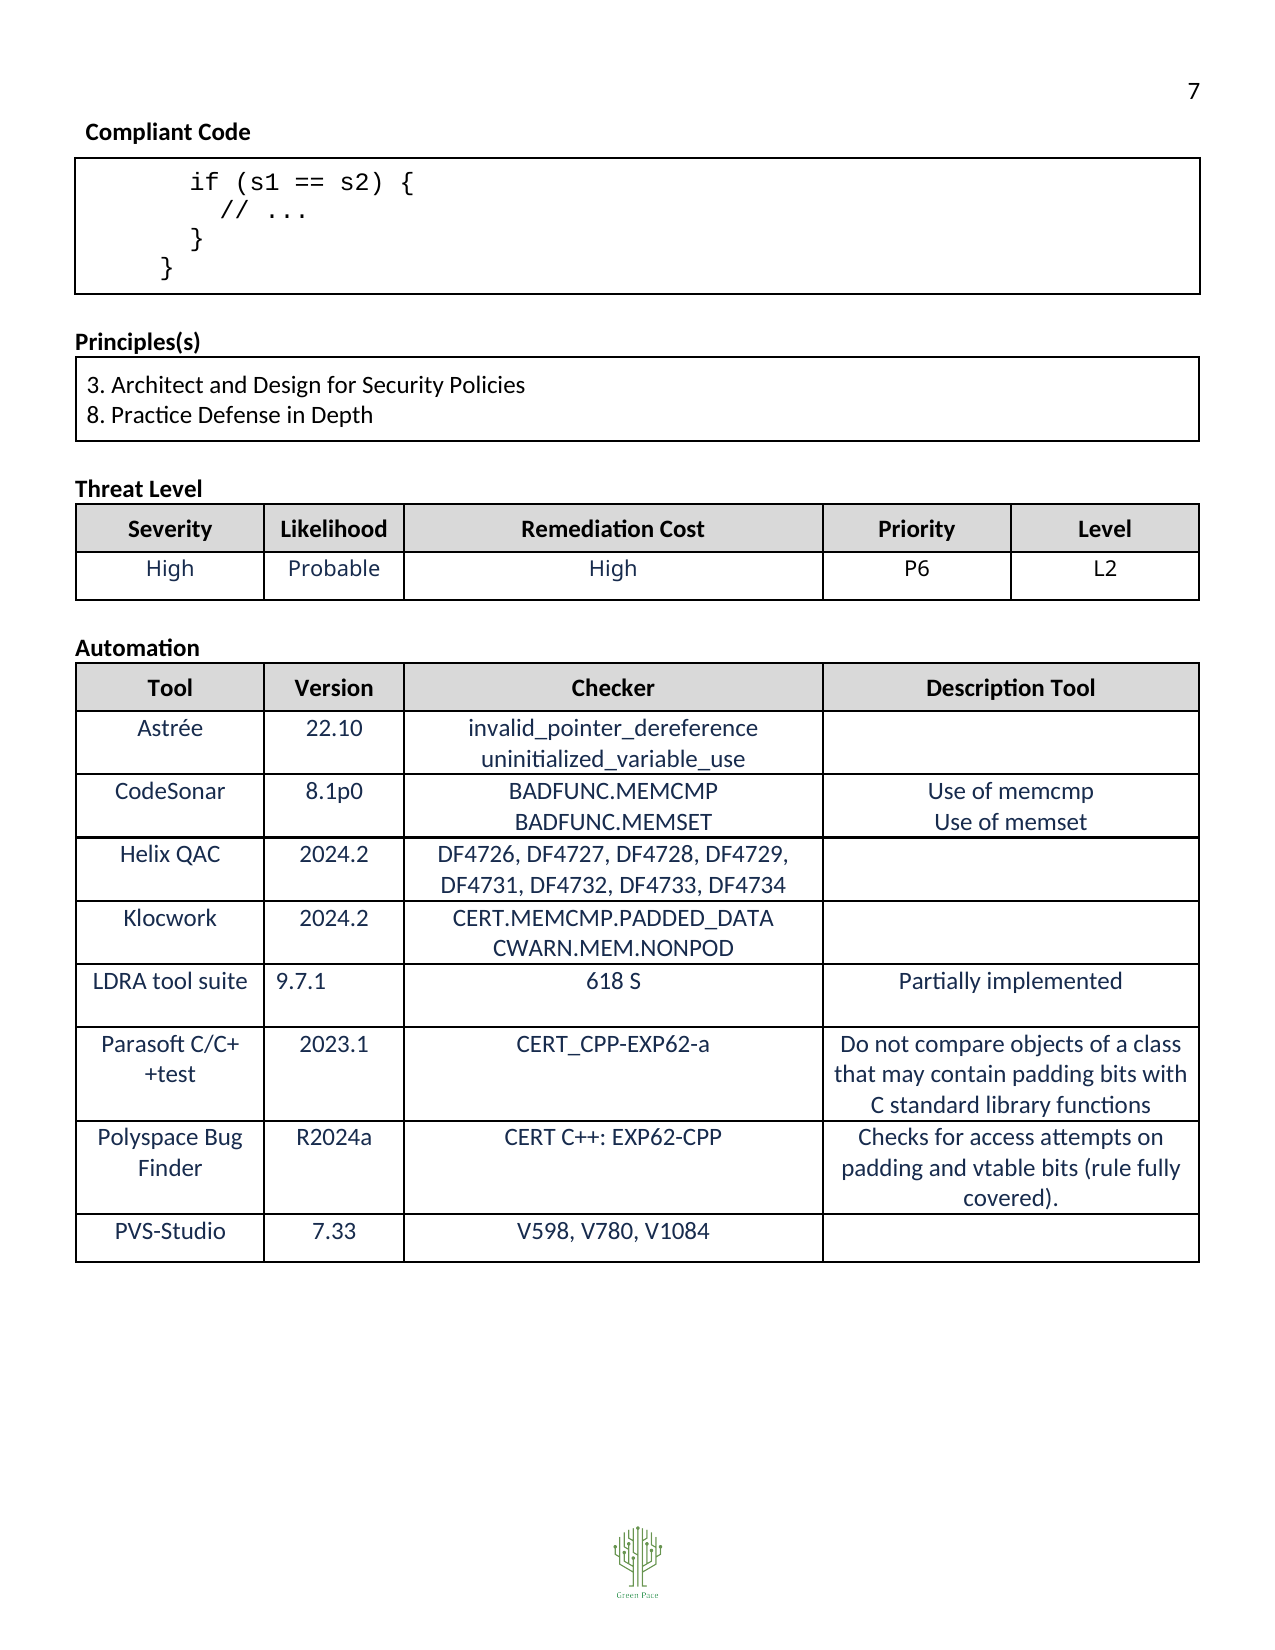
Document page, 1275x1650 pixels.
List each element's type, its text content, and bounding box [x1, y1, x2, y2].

table_cell L2 [1012, 553, 1198, 599]
table_cell Partially implemented [824, 965, 1198, 1026]
table_cell V598, V780, V1084 [405, 1215, 822, 1261]
table_cell Klocwork [77, 902, 263, 963]
table_header Tool [77, 664, 263, 710]
table_cell High [405, 553, 822, 599]
table_cell DF4726, DF4727, DF4728, DF4729, DF4731, DF4732, DF4733, DF4734 [405, 839, 822, 899]
table_cell 7.33 [265, 1215, 403, 1261]
table_header 3. Architect and Design for Security Policies 8. Practice Defense in Depth [77, 358, 1198, 440]
table_cell [824, 902, 1198, 963]
table_cell P6 [824, 553, 1010, 599]
table_header Priority [824, 505, 1010, 551]
table_cell 8.1p0 [265, 775, 403, 836]
table_cell Use of memcmp Use of memset [824, 775, 1198, 836]
table_header Version [265, 664, 403, 710]
table_cell 2023.1 [265, 1028, 403, 1119]
table_header Remediation Cost [405, 505, 822, 551]
table_cell Polyspace Bug Finder [77, 1122, 263, 1213]
table_cell BADFUNC.MEMCMP BADFUNC.MEMSET [405, 775, 822, 836]
table_header Description Tool [824, 664, 1198, 710]
table_cell High [77, 553, 263, 599]
table_header Compliant Code [75, 106, 1200, 157]
table_cell [824, 839, 1198, 899]
table_cell [824, 712, 1198, 773]
table_cell CERT_CPP-EXP62-a [405, 1028, 822, 1119]
table_cell 2024.2 [265, 902, 403, 963]
table_cell 9.7.1 [265, 965, 403, 1026]
table_cell 618 S [405, 965, 822, 1026]
table_cell R2024a [265, 1122, 403, 1213]
table_header Likelihood [265, 505, 403, 551]
text Automation [75, 632, 1200, 662]
table_cell CodeSonar [77, 775, 263, 836]
table_cell [824, 1215, 1198, 1261]
table_cell CERT C++: EXP62-CPP [405, 1122, 822, 1213]
table_header Severity [77, 505, 263, 551]
table_cell Checks for access attempts on padding and vtable bits (rule fully covered). [824, 1122, 1198, 1213]
table_cell invalid_pointer_dereference uninitialized_variable_use [405, 712, 822, 773]
table_cell Probable [265, 553, 403, 599]
table_cell PVS-Studio [77, 1215, 263, 1261]
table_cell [76, 159, 1199, 293]
table_cell 2024.2 [265, 839, 403, 899]
table_header Level [1012, 505, 1198, 551]
table_cell CERT.MEMCMP.PADDED_DATA CWARN.MEM.NONPOD [405, 902, 822, 963]
table_cell Astrée [77, 712, 263, 773]
table_cell Helix QAC [77, 839, 263, 899]
table_cell LDRA tool suite [77, 965, 263, 1026]
table_cell Parasoft C/C++test [77, 1028, 263, 1119]
table_header Checker [405, 664, 822, 710]
text Principles(s) [75, 326, 1200, 356]
table_cell 22.10 [265, 712, 403, 773]
table_cell Do not compare objects of a class that may contain padding bits with C standard library functions [824, 1028, 1198, 1119]
picture [605, 1521, 670, 1606]
text Threat Level [75, 473, 1200, 503]
